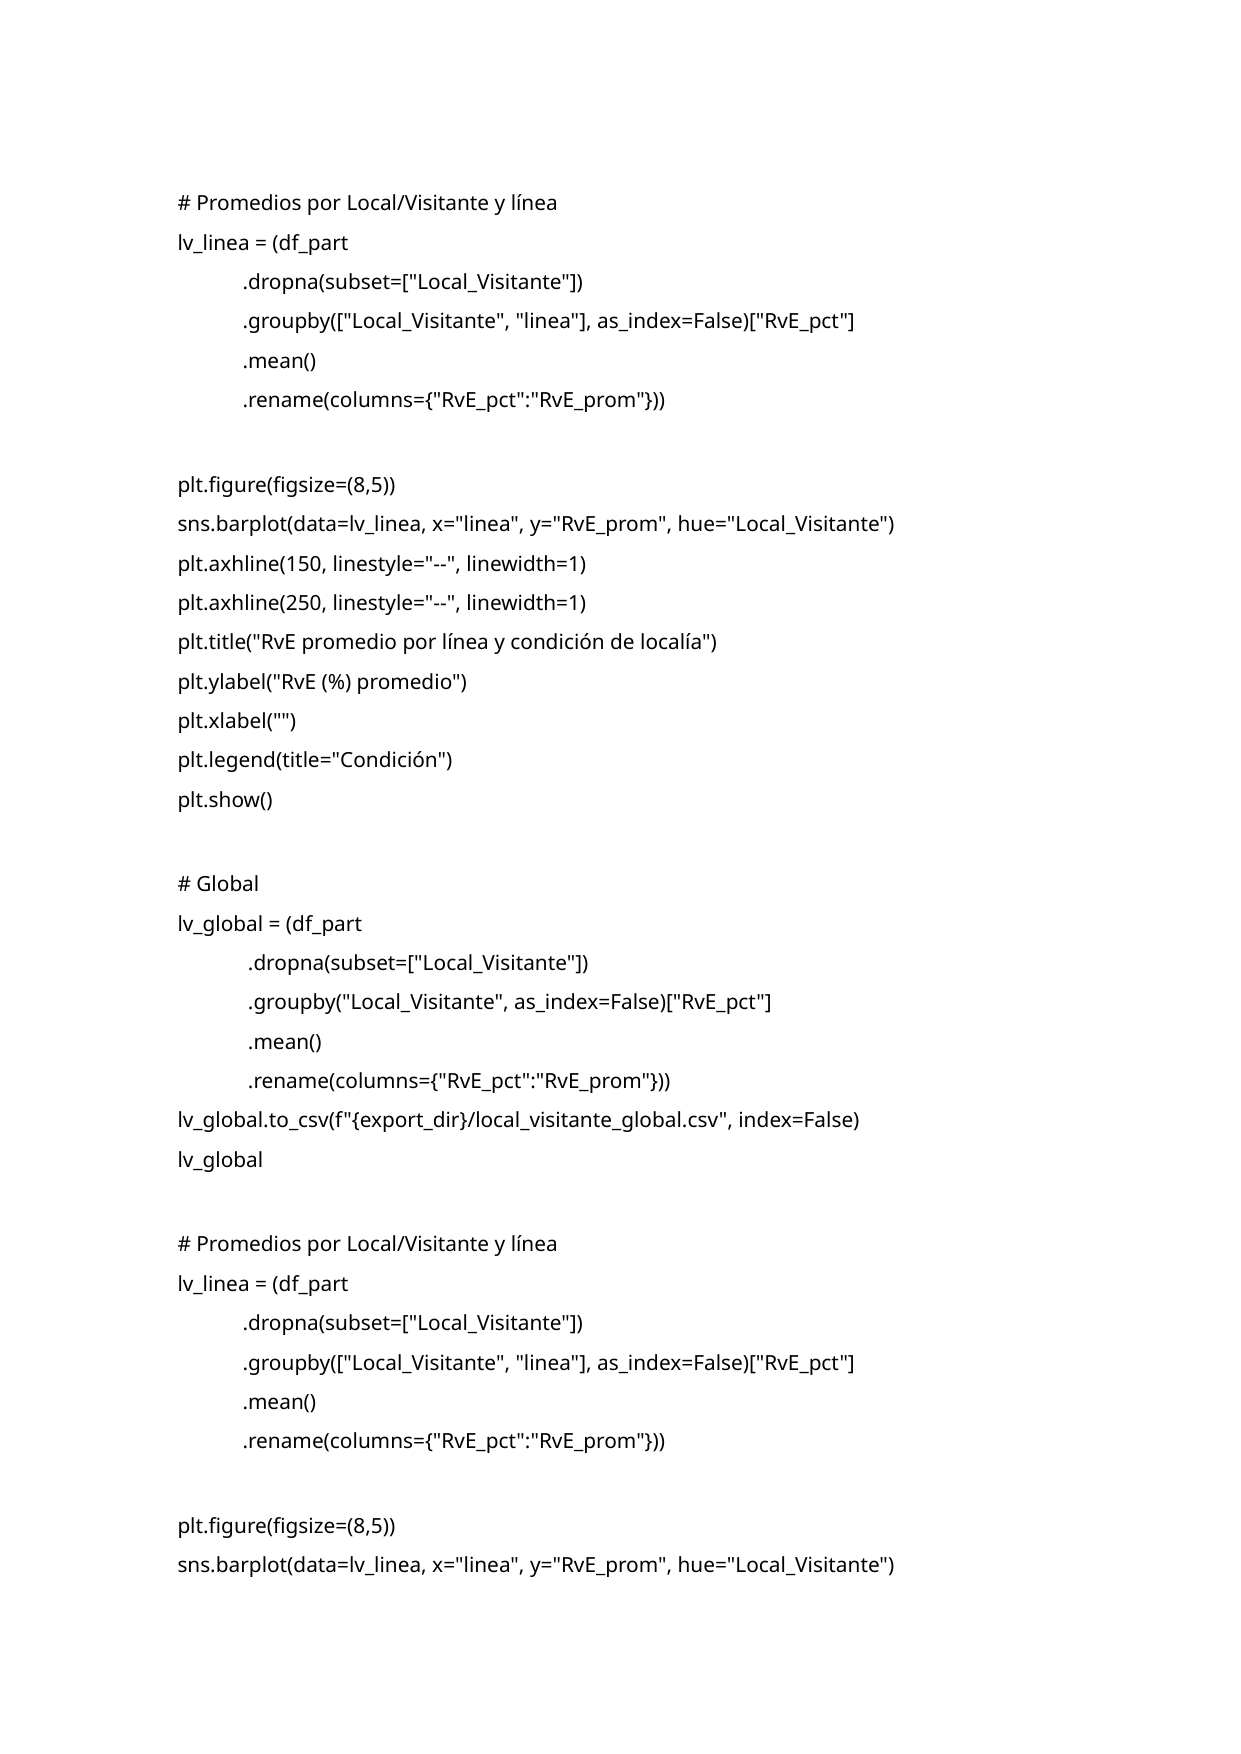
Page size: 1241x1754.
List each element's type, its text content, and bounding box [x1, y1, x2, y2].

text .mean() [177, 350, 1063, 373]
text .mean() [177, 1031, 1063, 1054]
text plt.axhline(250, linestyle="--", linewidth=1) [177, 592, 1063, 615]
text sns.barplot(data=lv_linea, x="linea", y="RvE_prom", hue="Local_Visitante") [177, 513, 1063, 536]
text .groupby(["Local_Visitante", "linea"], as_index=False)["RvE_pct"] [177, 311, 1063, 333]
text # Global [177, 873, 1063, 896]
text plt.axhline(150, linestyle="--", linewidth=1) [177, 553, 1063, 576]
text # Promedios por Local/Visitante y línea [177, 193, 1063, 215]
text plt.title("RvE promedio por línea y condición de localía") [177, 632, 1063, 654]
text lv_global.to_csv(f"{export_dir}/local_visitante_global.csv", index=False) [177, 1110, 1063, 1132]
text plt.figure(figsize=(8,5)) [177, 474, 1063, 497]
text .dropna(subset=["Local_Visitante"]) [177, 1312, 1063, 1335]
text .rename(columns={"RvE_pct":"RvE_prom"})) [177, 1070, 1063, 1093]
text .mean() [177, 1391, 1063, 1414]
text plt.xlabel("") [177, 710, 1063, 733]
text .rename(columns={"RvE_pct":"RvE_prom"})) [177, 1431, 1063, 1453]
text .dropna(subset=["Local_Visitante"]) [177, 271, 1063, 294]
text .groupby("Local_Visitante", as_index=False)["RvE_pct"] [177, 992, 1063, 1014]
text lv_linea = (df_part [177, 1273, 1063, 1296]
text lv_global [177, 1149, 1063, 1172]
text plt.legend(title="Condición") [177, 750, 1063, 772]
text .rename(columns={"RvE_pct":"RvE_prom"})) [177, 389, 1063, 412]
text plt.figure(figsize=(8,5)) [177, 1515, 1063, 1538]
text lv_linea = (df_part [177, 232, 1063, 255]
text sns.barplot(data=lv_linea, x="linea", y="RvE_prom", hue="Local_Visitante") [177, 1554, 1063, 1577]
text .groupby(["Local_Visitante", "linea"], as_index=False)["RvE_pct"] [177, 1352, 1063, 1374]
text plt.show() [177, 789, 1063, 812]
text .dropna(subset=["Local_Visitante"]) [177, 952, 1063, 975]
text lv_global = (df_part [177, 913, 1063, 936]
text # Promedios por Local/Visitante y línea [177, 1234, 1063, 1256]
text plt.ylabel("RvE (%) promedio") [177, 671, 1063, 694]
